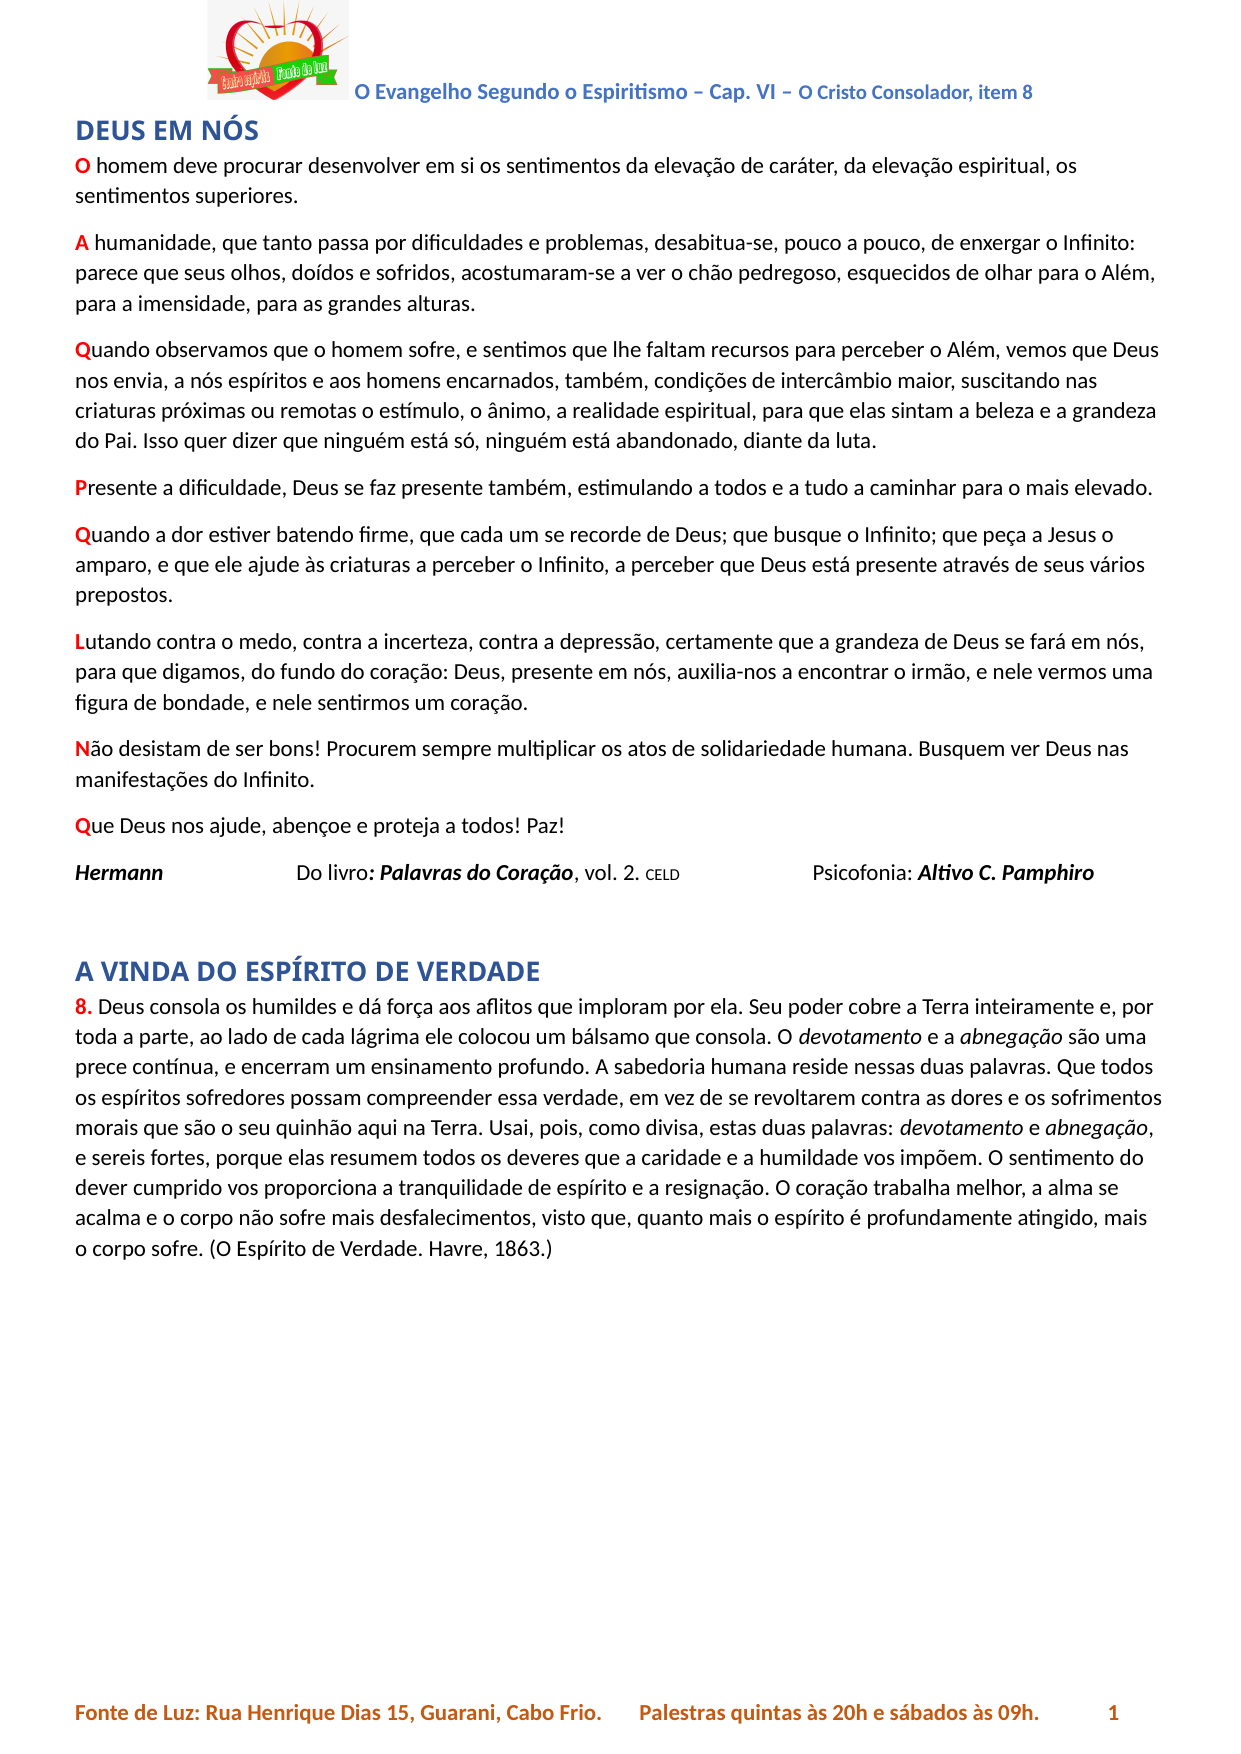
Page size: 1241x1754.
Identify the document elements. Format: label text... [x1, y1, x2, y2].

text Não desistam de ser bons! Procurem sempre multiplicar os atos de solidariedade humana. Busquem ver Deus nas manifestações do Infinito. [75, 734, 1165, 793]
text 8. Deus consola os humildes e dá força aos aflitos que imploram por ela. Seu poder cobre a Terra inteiramente e, por toda a parte, ao lado de cada lágrima ele colocou um bálsamo que consola. O devotamento e a abnegação são uma prece contínua, e encerram um ensinamento profundo. A sabedoria humana reside nessas duas palavras. Que todos os espíritos sofredores possam compreender essa verdade, em vez de se revoltarem contra as dores e os sofrimentos morais que são o seu quinhão aqui na Terra. Usai, pois, como divisa, estas duas palavras: devotamento e abnegação, e sereis fortes, porque elas resumem todos os deveres que a caridade e a humildade vos impõem. O sentimento do dever cumprido vos proporciona a tranquilidade de espírito e a resignação. O coração trabalha melhor, a alma se acalma e o corpo não sofre mais desfalecimentos, visto que, quanto mais o espírito é profundamente atingido, mais o corpo sofre. (O Espírito de Verdade. Havre, 1863.) [75, 992, 1165, 1262]
text A humanidade, que tanto passa por dificuldades e problemas, desabitua-se, pouco a pouco, de enxergar o Infinito: parece que seus olhos, doídos e sofridos, acostumaram-se a ver o chão pedregoso, esquecidos de olhar para o Além, para a imensidade, para as grandes alturas. [75, 228, 1165, 317]
picture [207, 0, 350, 100]
text Presente a dificuldade, Deus se faz presente também, estimulando a todos e a tudo a caminhar para o mais elevado. [75, 473, 1165, 501]
text Quando a dor estiver batendo firme, que cada um se recorde de Deus; que busque o Infinito; que peça a Jesus o amparo, e que ele ajude às criaturas a perceber o Infinito, a perceber que Deus está presente através de seus vários prepostos. [75, 520, 1165, 608]
subtitle A VINDA DO ESPÍRITO DE VERDADE [75, 952, 1165, 989]
text Hermann Do livro: Palavras do Coração, vol. 2. CELD Psicofonia: Altivo C. Pamphiro [75, 858, 1165, 886]
subtitle DEUS EM NÓS [75, 111, 1165, 148]
text Que Deus nos ajude, abençoe e proteja a todos! Paz! [75, 812, 1165, 839]
text Quando observamos que o homem sofre, e sentimos que lhe faltam recursos para perceber o Além, vemos que Deus nos envia, a nós espíritos e aos homens encarnados, também, condições de intercâmbio maior, suscitando nas criaturas próximas ou remotas o estímulo, o ânimo, a realidade espiritual, para que elas sintam a beleza e a grandeza do Pai. Isso quer dizer que ninguém está só, ninguém está abandonado, diante da luta. [75, 336, 1165, 454]
text O homem deve procurar desenvolver em si os sentimentos da elevação de caráter, da elevação espiritual, os sentimentos superiores. [75, 151, 1165, 209]
text Lutando contra o medo, contra a incerteza, contra a depressão, certamente que a grandeza de Deus se fará em nós, para que digamos, do fundo do coração: Deus, presente em nós, auxilia-nos a encontrar o irmão, e nele vermos uma figura de bondade, e nele sentirmos um coração. [75, 627, 1165, 716]
